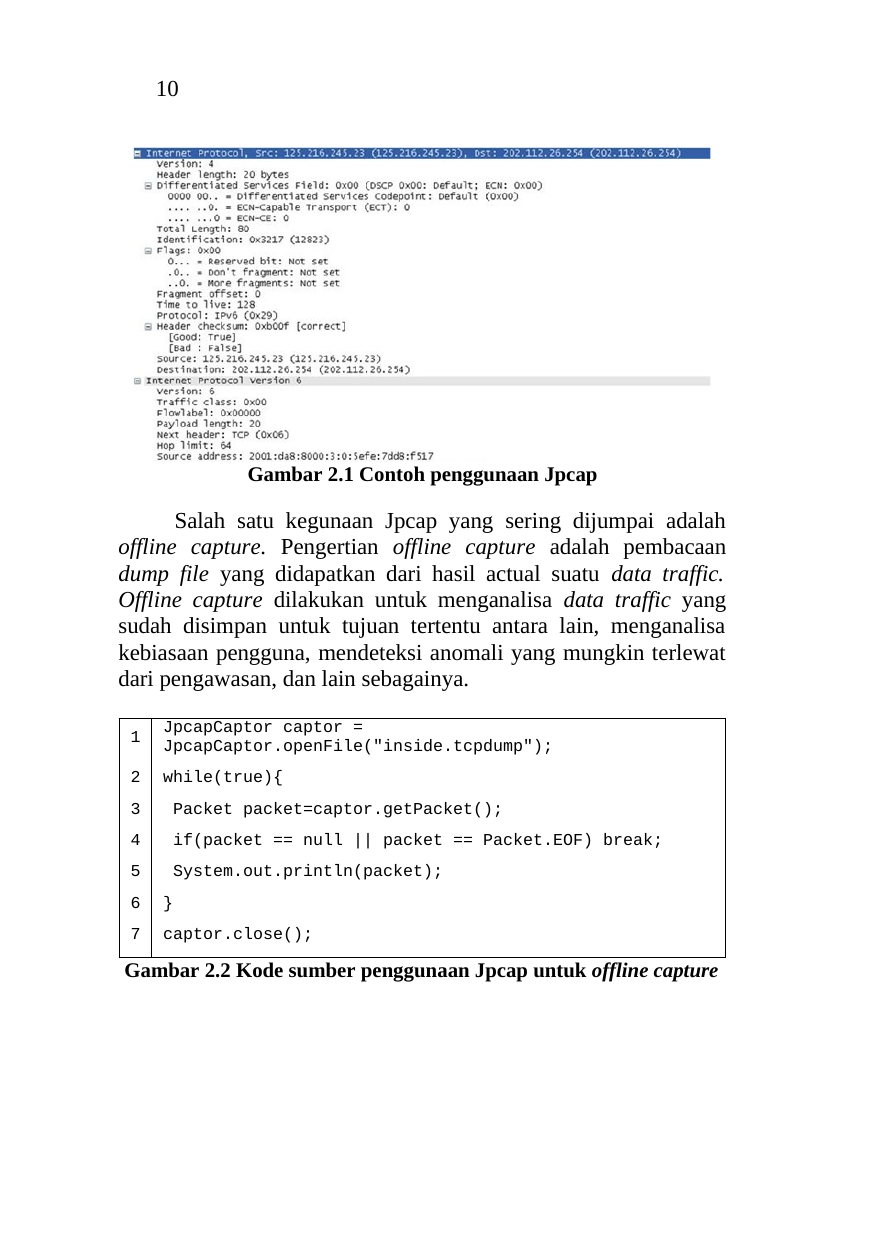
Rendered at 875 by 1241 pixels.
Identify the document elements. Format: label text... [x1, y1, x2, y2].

table_cell 4 [120, 832, 151, 863]
table_cell 6 [120, 894, 151, 926]
picture [133, 147, 711, 462]
text Gambar 2.1 Contoh penggunaan Jpcap [118, 462, 726, 486]
table_cell captor.close(); [152, 926, 725, 957]
table_cell while(true){ [152, 769, 725, 800]
table_header 1 [120, 719, 151, 769]
table_cell 7 [120, 926, 151, 957]
text Salah satu kegunaan Jpcap yang sering dijumpai adalah offline capture. Pengertian offline capture adalah pembacaan dump file yang didapatkan dari hasil actual suatu data traffic. Offline capture dilakukan untuk menganalisa data traffic yang sudah disimpan untuk tujuan tertentu antara lain, menganalisa kebiasaan pengguna, mendeteksi anomali yang mungkin terlewat dari pengawasan, dan lain sebagainya. [118, 507, 726, 691]
table_cell } [152, 894, 725, 926]
table_cell 2 [120, 769, 151, 800]
table_cell System.out.println(packet); [152, 863, 725, 894]
table_cell Packet packet=captor.getPacket(); [152, 800, 725, 832]
text Gambar 2.2 Kode sumber penggunaan Jpcap untuk offline capture [118, 958, 726, 982]
table_header JpcapCaptor captor = JpcapCaptor.openFile("inside.tcpdump"); [152, 719, 725, 769]
table_cell 5 [120, 863, 151, 894]
table_cell if(packet == null || packet == Packet.EOF) break; [152, 832, 725, 863]
table_cell 3 [120, 800, 151, 832]
